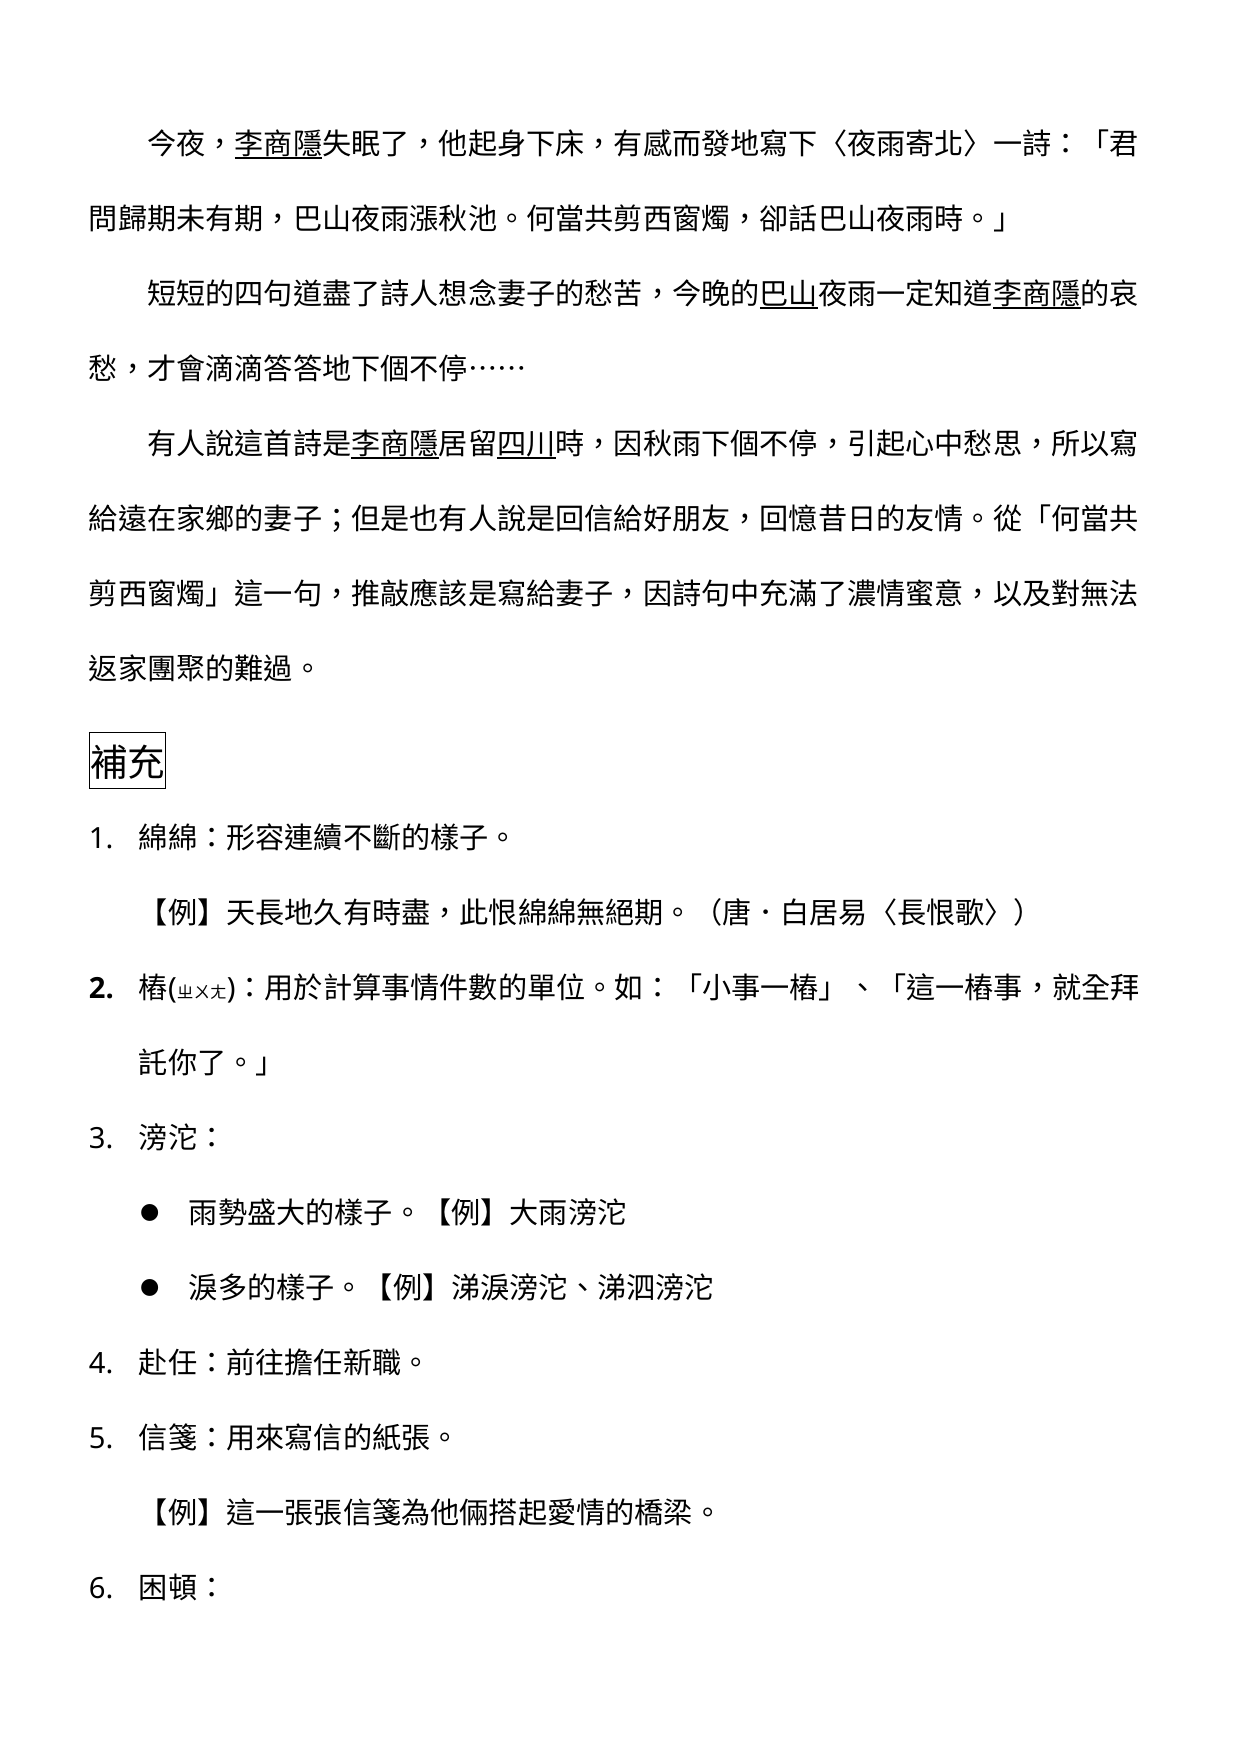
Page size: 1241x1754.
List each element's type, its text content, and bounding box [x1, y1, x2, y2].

list 赴任：前往擔任新職。 [89, 1323, 1152, 1398]
list 樁(ㄓㄨㄤ)：用於計算事情件數的單位。如：「小事一樁」、「這一樁事，就全拜託你了。」 [89, 948, 1152, 1098]
list 【例】這一張張信箋為他倆搭起愛情的橋梁。 [139, 1473, 1152, 1548]
text 今夜，李商隱失眠了，他起身下床，有感而發地寫下〈夜雨寄北〉一詩：「君問歸期未有期，巴山夜雨漲秋池。何當共剪西窗燭，卻話巴山夜雨時。」 [89, 104, 1152, 254]
list 【例】天長地久有時盡，此恨綿綿無絕期。（唐．白居易〈長恨歌〉） [139, 873, 1152, 948]
list 淚多的樣子。【例】涕淚滂沱、涕泗滂沱 [139, 1248, 1152, 1323]
list 滂沱： [89, 1098, 1152, 1173]
text 有人說這首詩是李商隱居留四川時，因秋雨下個不停，引起心中愁思，所以寫給遠在家鄉的妻子；但是也有人說是回信給好朋友，回憶昔日的友情。從「何當共剪西窗燭」這一句，推敲應該是寫給妻子，因詩句中充滿了濃情蜜意，以及對無法返家團聚的難過。 [89, 404, 1152, 704]
list 綿綿：形容連續不斷的樣子。 [89, 798, 1152, 873]
text 短短的四句道盡了詩人想念妻子的愁苦，今晚的巴山夜雨一定知道李商隱的哀愁，才會滴滴答答地下個不停…… [89, 254, 1152, 404]
list 信箋：用來寫信的紙張。 [89, 1398, 1152, 1473]
text 補充 [89, 723, 1152, 798]
list 雨勢盛大的樣子。【例】大雨滂沱 [139, 1173, 1152, 1248]
list 困頓： [89, 1548, 1152, 1623]
